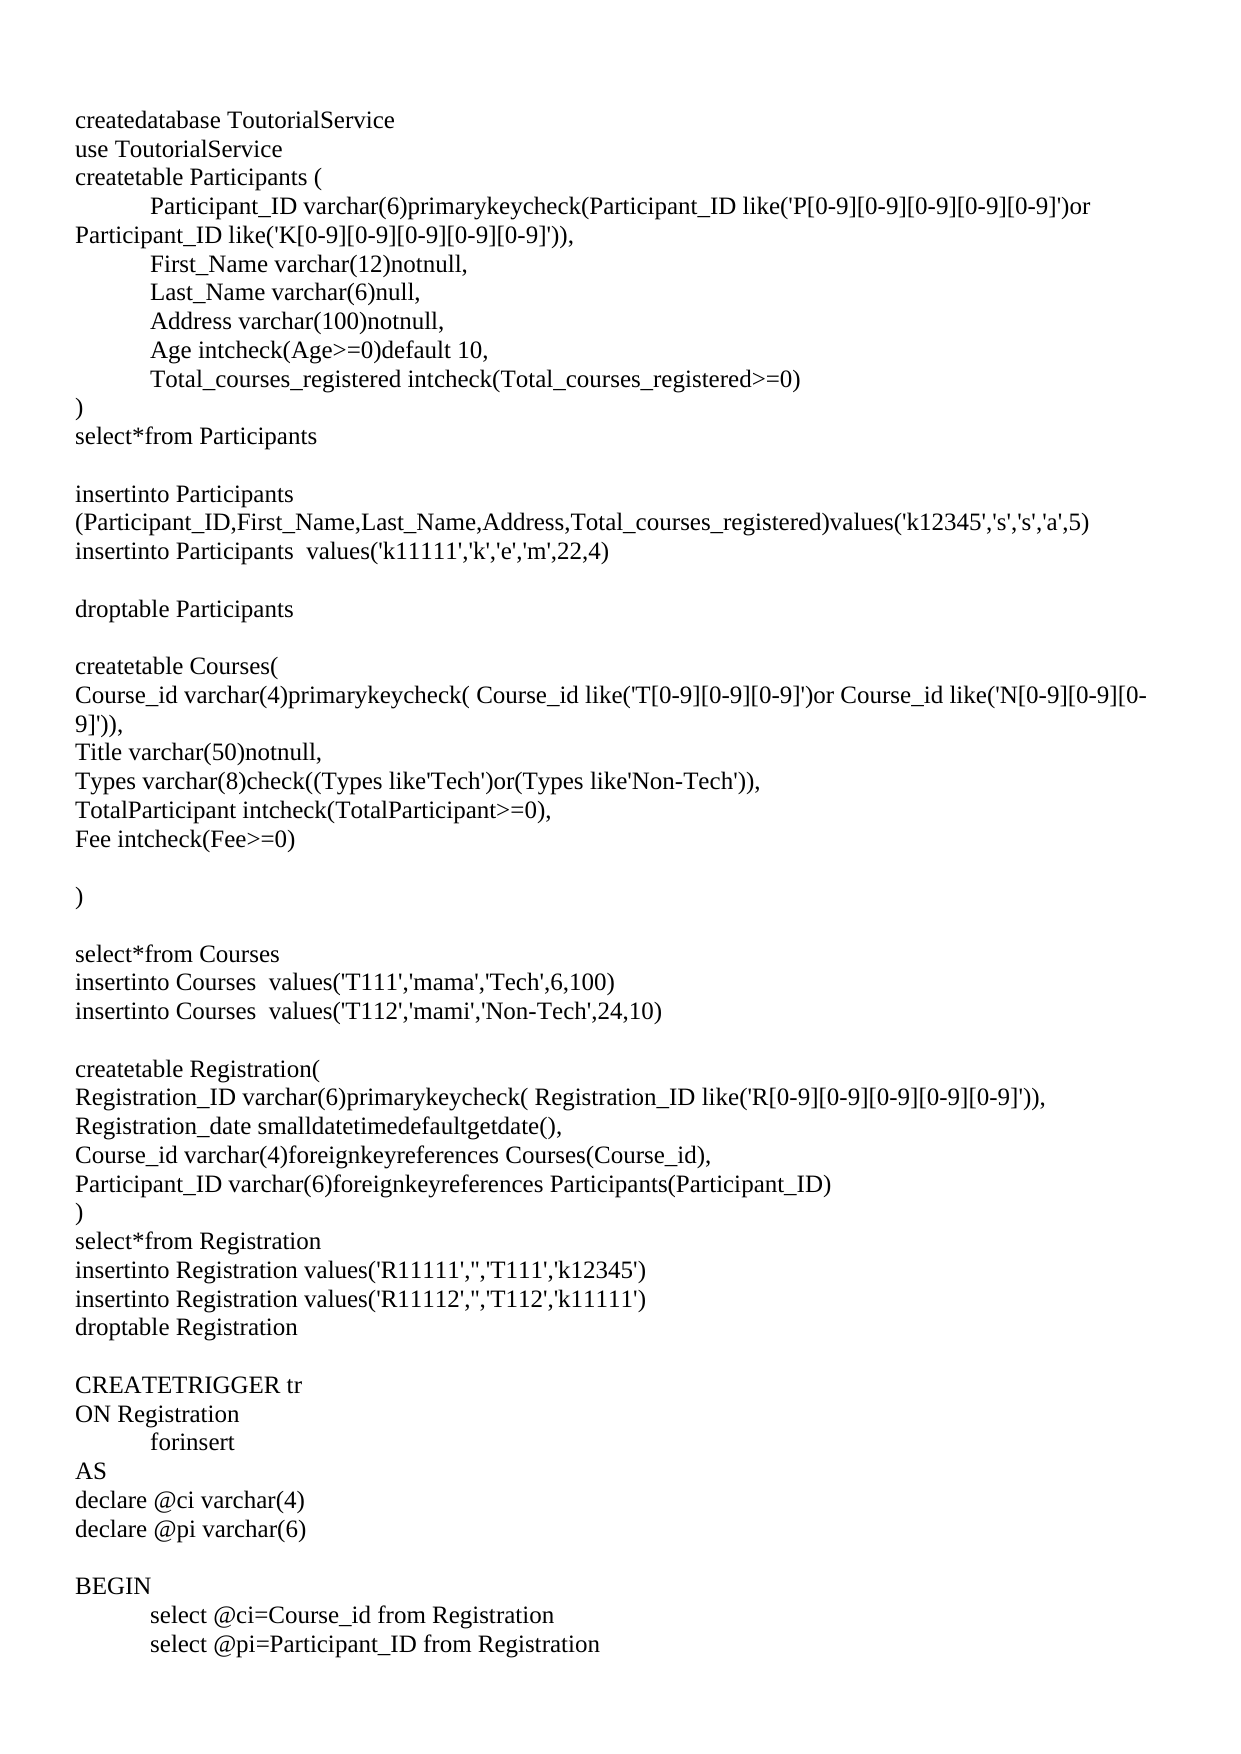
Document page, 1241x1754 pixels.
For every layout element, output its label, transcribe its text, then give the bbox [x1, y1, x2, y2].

text forinsert [75, 1427, 1165, 1456]
text ON Registration [75, 1399, 1165, 1427]
text createtable Participants ( [75, 162, 1165, 191]
text insertinto Participants (Participant_ID,First_Name,Last_Name,Address,Total_courses_registered)values('k12345','s','s','a',5) [75, 479, 1165, 536]
text BEGIN [75, 1571, 1165, 1600]
text First_Name varchar(12)notnull, [75, 249, 1165, 277]
text Registration_date smalldatetimedefaultgetdate(), [75, 1111, 1165, 1140]
text Participant_ID varchar(6)primarykeycheck(Participant_ID like('P[0-9][0-9][0-9][0-9][0-9]')or Participant_ID like('K[0-9][0-9][0-9][0-9][0-9]')), [75, 191, 1165, 249]
text Course_id varchar(4)foreignkeyreferences Courses(Course_id), [75, 1140, 1165, 1169]
text insertinto Courses values('T111','mama','Tech',6,100) [75, 967, 1165, 996]
text ) [75, 392, 1165, 421]
text select @pi=Participant_ID from Registration [75, 1629, 1165, 1657]
text droptable Participants [75, 594, 1165, 622]
text createdatabase ToutorialService [75, 105, 1165, 134]
text Registration_ID varchar(6)primarykeycheck( Registration_ID like('R[0-9][0-9][0-9][0-9][0-9]')), [75, 1082, 1165, 1111]
text select @ci=Course_id from Registration [75, 1600, 1165, 1629]
text ) [75, 881, 1165, 910]
text AS [75, 1456, 1165, 1485]
text Total_courses_registered intcheck(Total_courses_registered>=0) [75, 364, 1165, 392]
text Title varchar(50)notnull, [75, 737, 1165, 766]
text insertinto Registration values('R11111','','T111','k12345') [75, 1255, 1165, 1284]
text select*from Registration [75, 1226, 1165, 1255]
text select*from Courses [75, 939, 1165, 967]
text declare @pi varchar(6) [75, 1514, 1165, 1542]
text use ToutorialService [75, 134, 1165, 162]
text TotalParticipant intcheck(TotalParticipant>=0), [75, 795, 1165, 824]
text Course_id varchar(4)primarykeycheck( Course_id like('T[0-9][0-9][0-9]')or Course_id like('N[0-9][0-9][0-9]')), [75, 680, 1165, 737]
text Address varchar(100)notnull, [75, 306, 1165, 335]
text Participant_ID varchar(6)foreignkeyreferences Participants(Participant_ID) [75, 1169, 1165, 1197]
text Age intcheck(Age>=0)default 10, [75, 335, 1165, 364]
text droptable Registration [75, 1312, 1165, 1341]
text insertinto Registration values('R11112','','T112','k11111') [75, 1284, 1165, 1312]
text Last_Name varchar(6)null, [75, 277, 1165, 306]
text createtable Courses( [75, 651, 1165, 680]
text createtable Registration( [75, 1054, 1165, 1082]
text insertinto Courses values('T112','mami','Non-Tech',24,10) [75, 996, 1165, 1025]
text ) [75, 1197, 1165, 1226]
text CREATETRIGGER tr [75, 1370, 1165, 1399]
text declare @ci varchar(4) [75, 1485, 1165, 1514]
text Types varchar(8)check((Types like'Tech')or(Types like'Non-Tech')), [75, 766, 1165, 795]
text Fee intcheck(Fee>=0) [75, 824, 1165, 852]
text select*from Participants [75, 421, 1165, 450]
text insertinto Participants values('k11111','k','e','m',22,4) [75, 536, 1165, 565]
